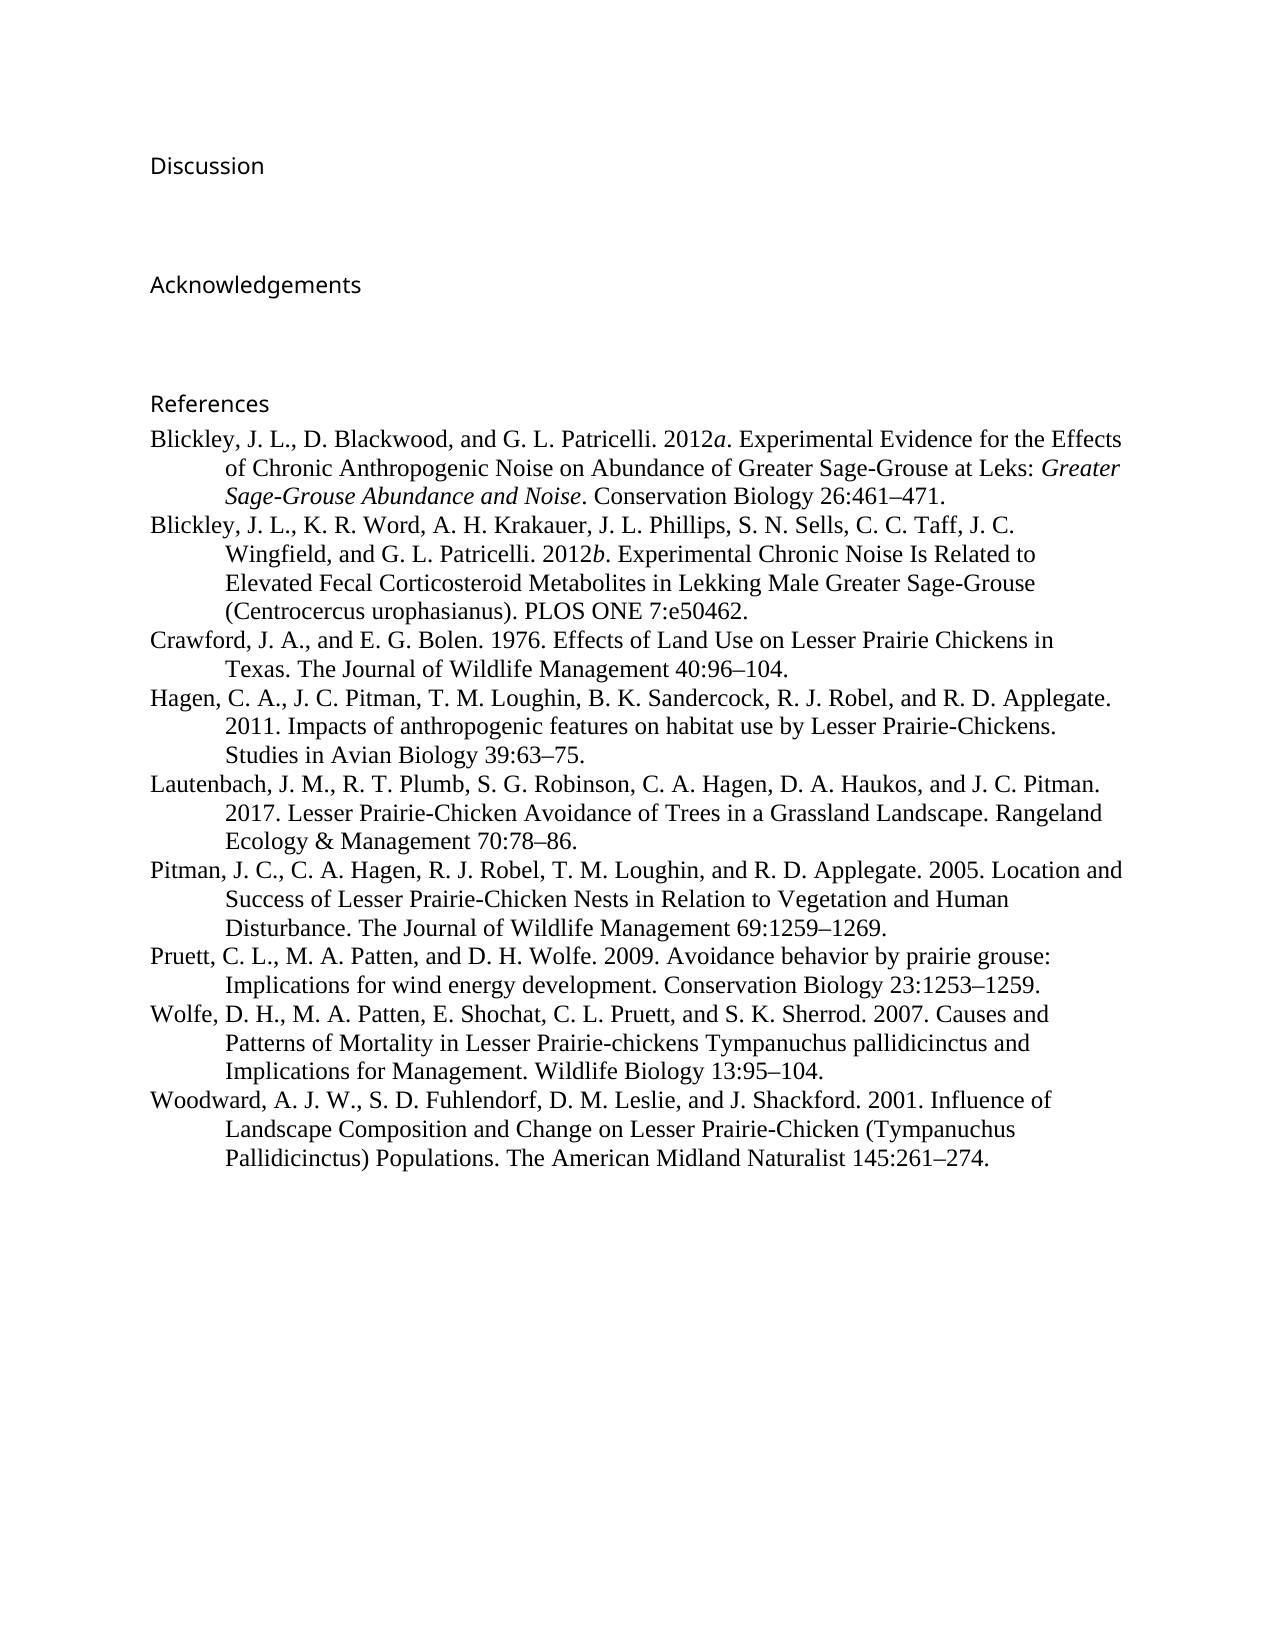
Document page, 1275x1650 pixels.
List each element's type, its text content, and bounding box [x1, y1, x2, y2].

text Woodward, A. J. W., S. D. Fuhlendorf, D. M. Leslie, and J. Shackford. 2001. Influence of Landscape Composition and Change on Lesser Prairie-Chicken (Tympanuchus Pallidicinctus) Populations. The American Midland Naturalist 145:261–274. [150, 1085, 1125, 1171]
text Lautenbach, J. M., R. T. Plumb, S. G. Robinson, C. A. Hagen, D. A. Haukos, and J. C. Pitman. 2017. Lesser Prairie-Chicken Avoidance of Trees in a Grassland Landscape. Rangeland Ecology & Management 70:78–86. [150, 769, 1125, 855]
subtitle Discussion [150, 150, 1125, 181]
text Wolfe, D. H., M. A. Patten, E. Shochat, C. L. Pruett, and S. K. Sherrod. 2007. Causes and Patterns of Mortality in Lesser Prairie-chickens Tympanuchus pallidicinctus and Implications for Management. Wildlife Biology 13:95–104. [150, 999, 1125, 1085]
text Hagen, C. A., J. C. Pitman, T. M. Loughin, B. K. Sandercock, R. J. Robel, and R. D. Applegate. 2011. Impacts of anthropogenic features on habitat use by Lesser Prairie-Chickens. Studies in Avian Biology 39:63–75. [150, 683, 1125, 769]
text Blickley, J. L., D. Blackwood, and G. L. Patricelli. 2012a. Experimental Evidence for the Effects of Chronic Anthropogenic Noise on Abundance of Greater Sage-Grouse at Leks: Greater Sage-Grouse Abundance and Noise. Conservation Biology 26:461–471. [150, 424, 1125, 510]
subtitle References [150, 388, 1125, 419]
text Crawford, J. A., and E. G. Bolen. 1976. Effects of Land Use on Lesser Prairie Chickens in Texas. The Journal of Wildlife Management 40:96–104. [150, 625, 1125, 683]
subtitle Acknowledgements [150, 269, 1125, 300]
text Pruett, C. L., M. A. Patten, and D. H. Wolfe. 2009. Avoidance behavior by prairie grouse: Implications for wind energy development. Conservation Biology 23:1253–1259. [150, 941, 1125, 999]
text Blickley, J. L., K. R. Word, A. H. Krakauer, J. L. Phillips, S. N. Sells, C. C. Taff, J. C. Wingfield, and G. L. Patricelli. 2012b. Experimental Chronic Noise Is Related to Elevated Fecal Corticosteroid Metabolites in Lekking Male Greater Sage-Grouse (Centrocercus urophasianus). PLOS ONE 7:e50462. [150, 510, 1125, 625]
text Pitman, J. C., C. A. Hagen, R. J. Robel, T. M. Loughin, and R. D. Applegate. 2005. Location and Success of Lesser Prairie-Chicken Nests in Relation to Vegetation and Human Disturbance. The Journal of Wildlife Management 69:1259–1269. [150, 855, 1125, 941]
